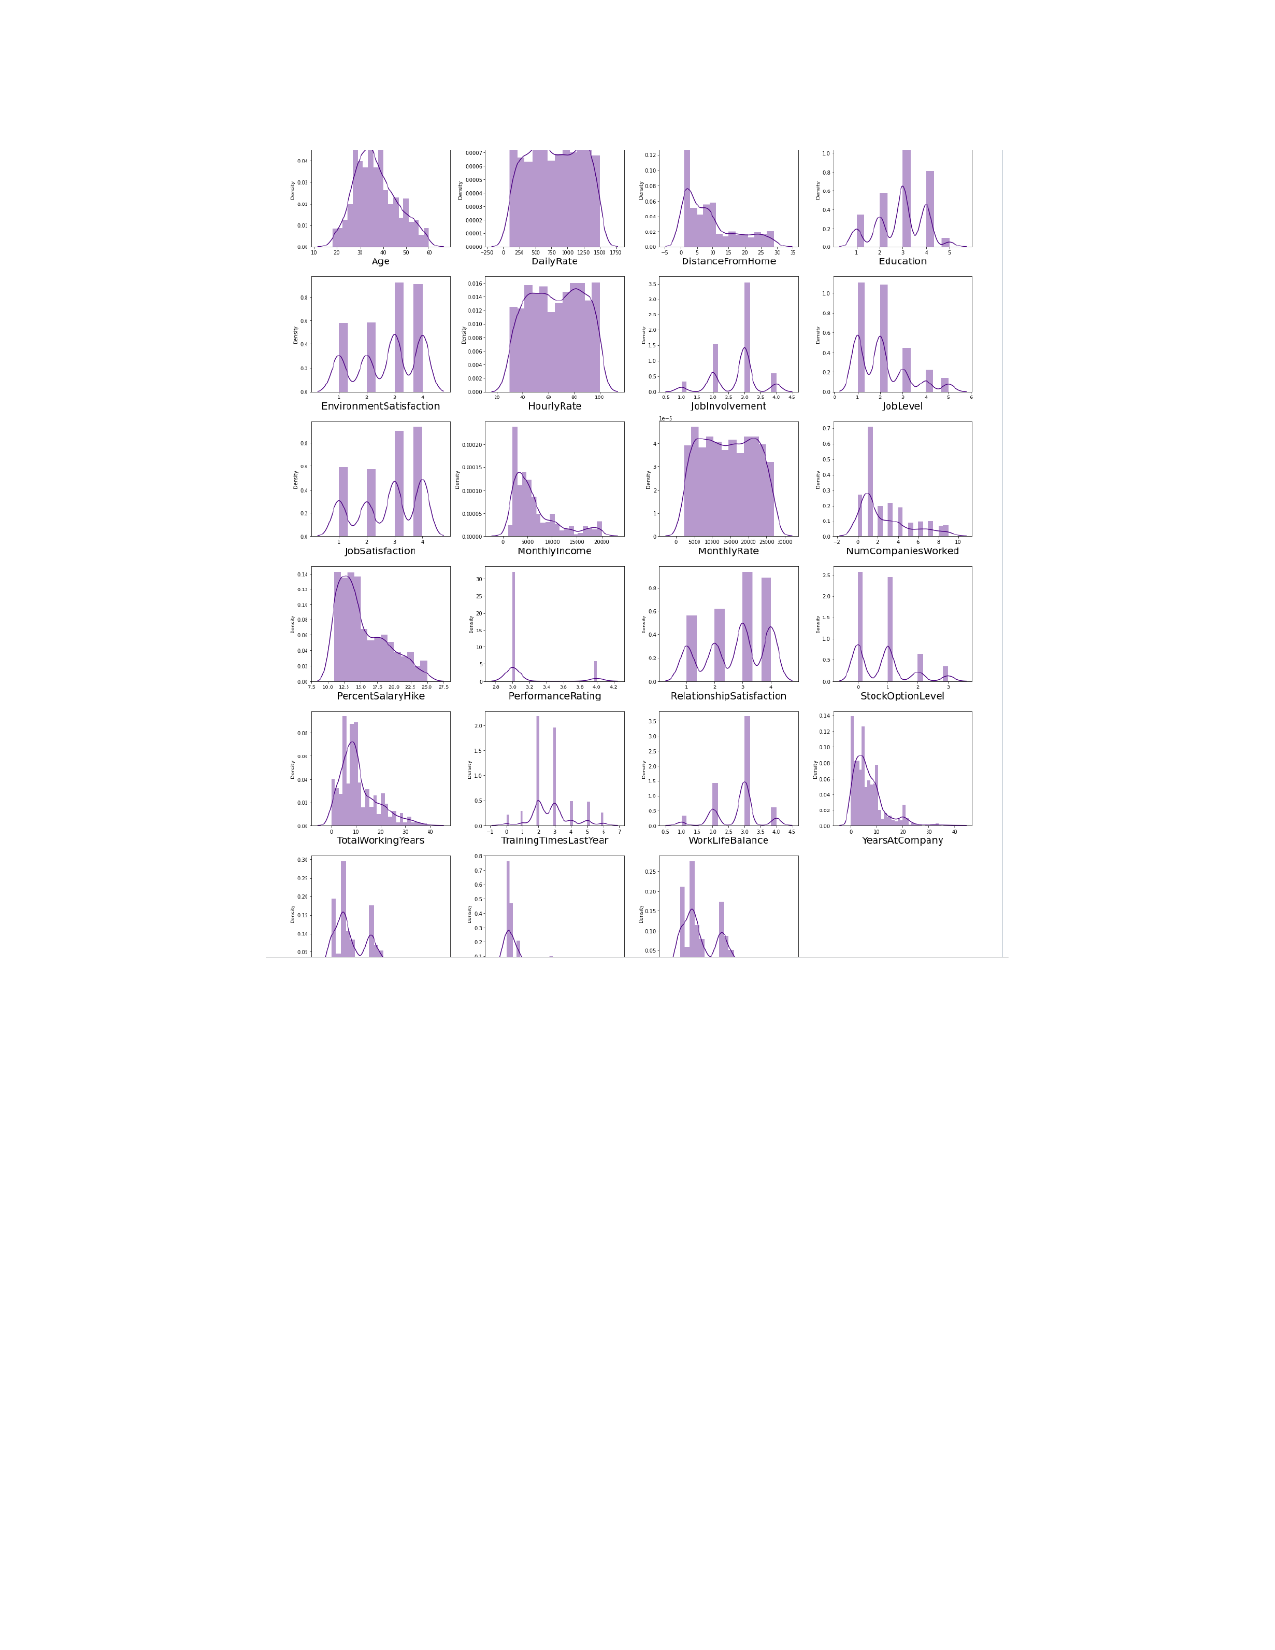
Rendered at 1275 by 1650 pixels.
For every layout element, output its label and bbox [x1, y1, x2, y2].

picture [266, 150, 1009, 962]
